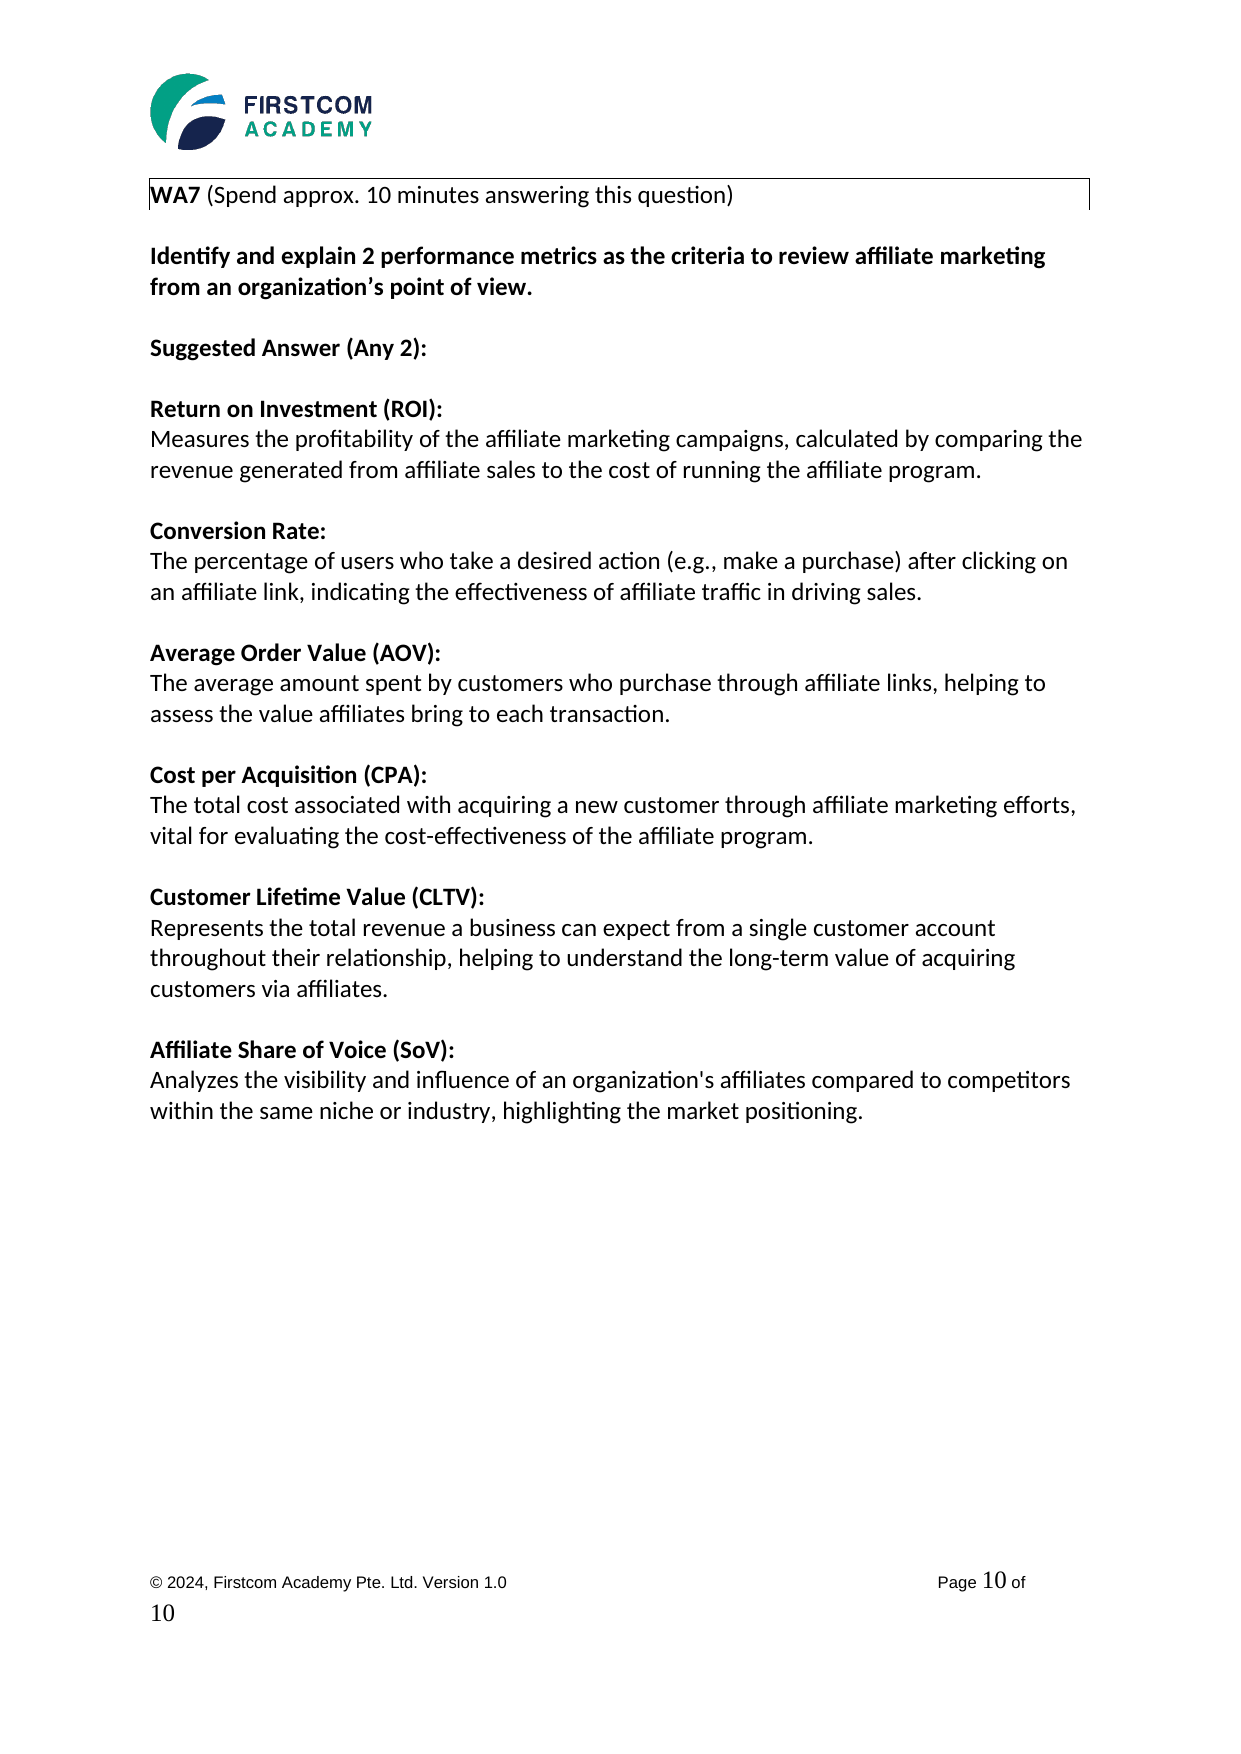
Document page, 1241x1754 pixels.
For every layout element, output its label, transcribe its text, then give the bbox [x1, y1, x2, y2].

text Analyzes the visibility and influence of an organization's affiliates compared to competitors within the same niche or industry, highlighting the market positioning. [150, 1064, 1090, 1125]
text Average Order Value (AOV): [150, 637, 1090, 667]
text Suggested Answer (Any 2): [150, 332, 1090, 362]
text Affiliate Share of Voice (SoV): [150, 1034, 1090, 1064]
text Customer Lifetime Value (CLTV): [150, 881, 1090, 912]
text Measures the profitability of the affiliate marketing campaigns, calculated by comparing the revenue generated from affiliate sales to the cost of running the affiliate program. [150, 423, 1090, 484]
text Conversion Rate: [150, 515, 1090, 545]
text The average amount spent by customers who purchase through affiliate links, helping to assess the value affiliates bring to each transaction. [150, 667, 1090, 728]
picture [150, 73, 372, 150]
text Cost per Acquisition (CPA): [150, 759, 1090, 789]
text Return on Investment (ROI): [150, 393, 1090, 423]
text WA7 (Spend approx. 10 minutes answering this question) [150, 179, 1089, 210]
text Identify and explain 2 performance metrics as the criteria to review affiliate marketing from an organization’s point of view. [150, 240, 1090, 301]
text The percentage of users who take a desired action (e.g., make a purchase) after clicking on an affiliate link, indicating the effectiveness of affiliate traffic in driving sales. [150, 545, 1090, 606]
text The total cost associated with acquiring a new customer through affiliate marketing efforts, vital for evaluating the cost-effectiveness of the affiliate program. [150, 789, 1090, 851]
text Represents the total revenue a business can expect from a single customer account throughout their relationship, helping to understand the long-term value of acquiring customers via affiliates. [150, 912, 1090, 1003]
